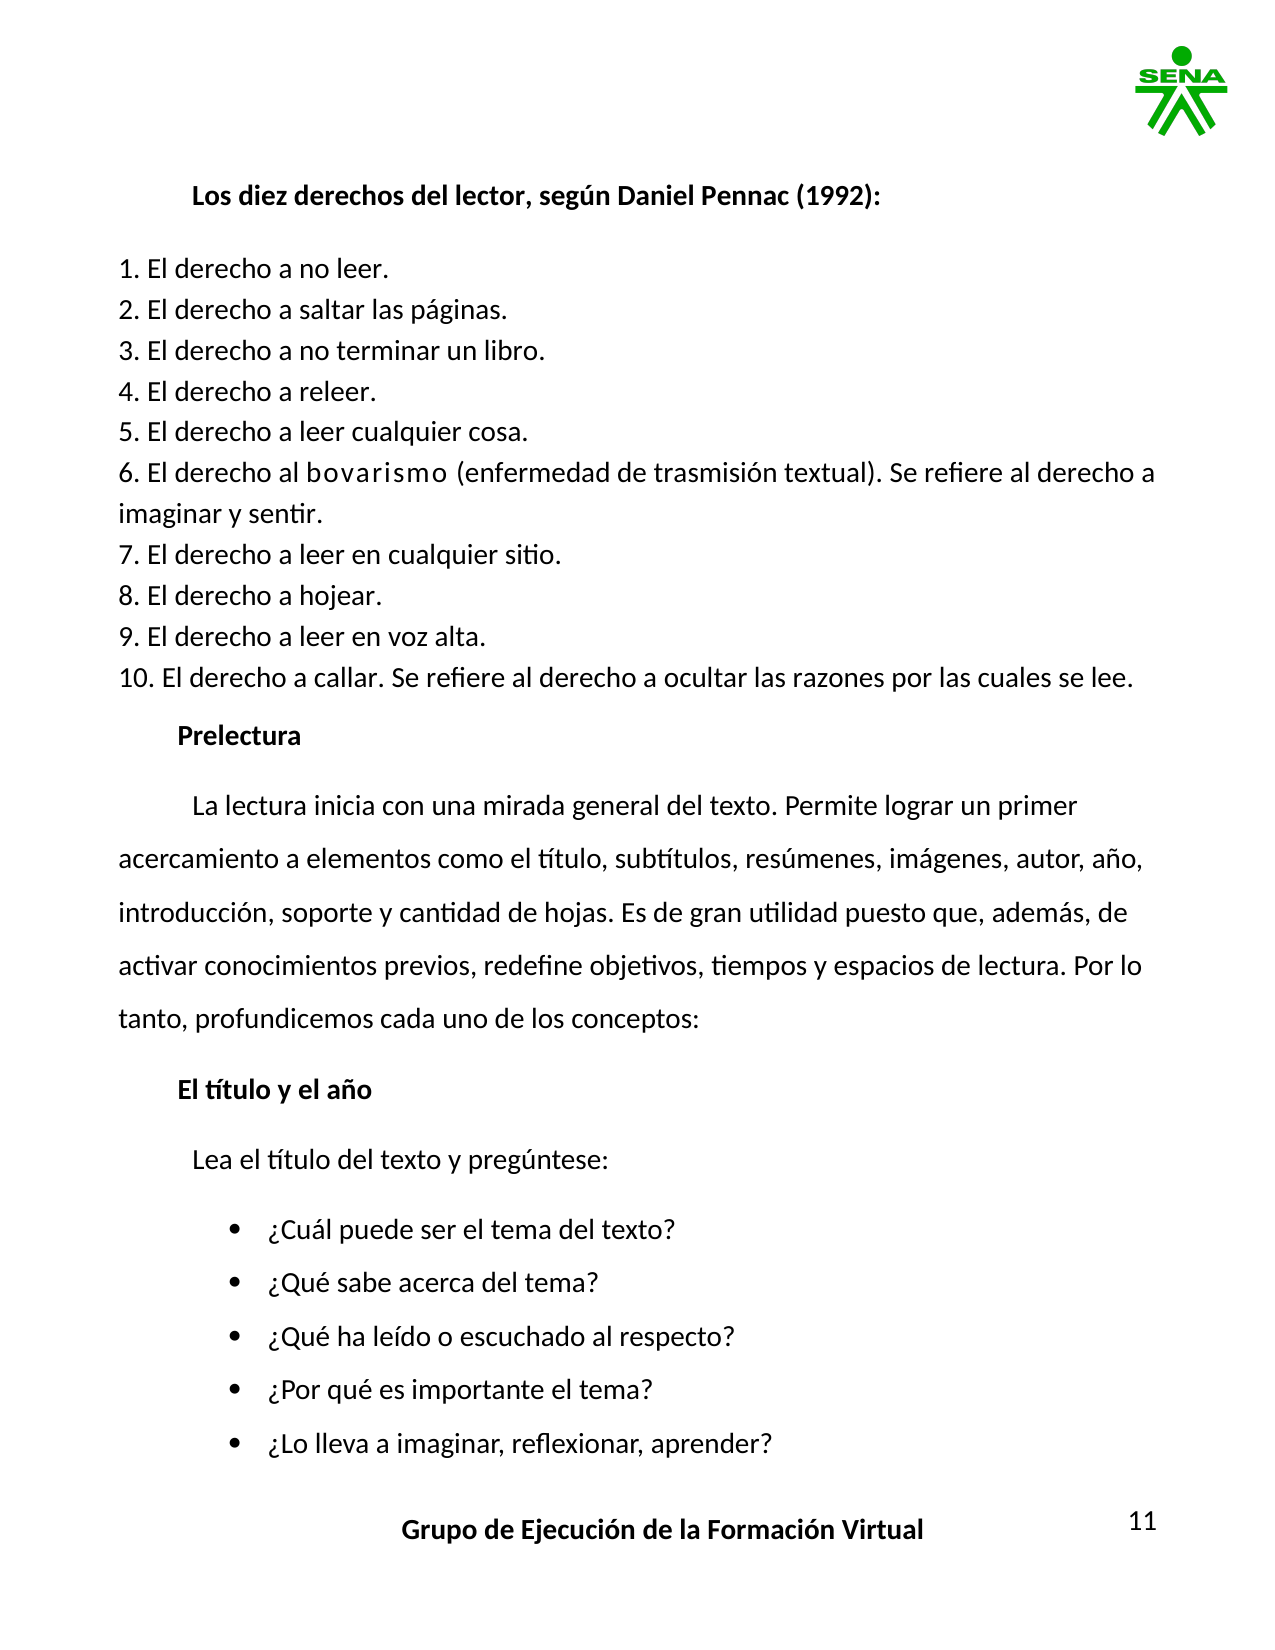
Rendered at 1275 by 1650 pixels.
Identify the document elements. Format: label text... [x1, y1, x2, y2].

text El título y el año [118, 1071, 1157, 1106]
text 8. El derecho a hojear. [118, 577, 1157, 613]
list ¿Qué sabe acerca del tema? [229, 1264, 1157, 1300]
list ¿Qué ha leído o escuchado al respecto? [229, 1318, 1157, 1353]
text 5. El derecho a leer cualquier cosa. [118, 413, 1157, 449]
list ¿Por qué es importante el tema? [229, 1371, 1157, 1407]
text 3. El derecho a no terminar un libro. [118, 332, 1157, 367]
list ¿Cuál puede ser el tema del texto? [229, 1211, 1157, 1247]
text 1. El derecho a no leer. [118, 250, 1157, 285]
picture [1135, 46, 1228, 136]
text 4. El derecho a releer. [118, 373, 1157, 408]
text 10. El derecho a callar. Se refiere al derecho a ocultar las razones por las cuales se lee. [118, 659, 1157, 695]
text 2. El derecho a saltar las páginas. [118, 291, 1157, 326]
text Prelectura [118, 717, 1157, 752]
list ¿Lo lleva a imaginar, reflexionar, aprender? [229, 1425, 1157, 1460]
text Los diez derechos del lector, según Daniel Pennac (1992): [118, 177, 1157, 213]
text La lectura inicia con una mirada general del texto. Permite lograr un primer acercamiento a elementos como el título, subtítulos, resúmenes, imágenes, autor, año, introducción, soporte y cantidad de hojas. Es de gran utilidad puesto que, además, de activar conocimientos previos, redefine objetivos, tiempos y espacios de lectura. Por lo tanto, profundicemos cada uno de los conceptos: [118, 787, 1157, 1036]
text 9. El derecho a leer en voz alta. [118, 618, 1157, 654]
text Lea el título del texto y pregúntese: [118, 1141, 1157, 1176]
text 6. El derecho al bovarismo (enfermedad de trasmisión textual). Se refiere al derecho a imaginar y sentir. [118, 454, 1157, 531]
text 7. El derecho a leer en cualquier sitio. [118, 536, 1157, 572]
